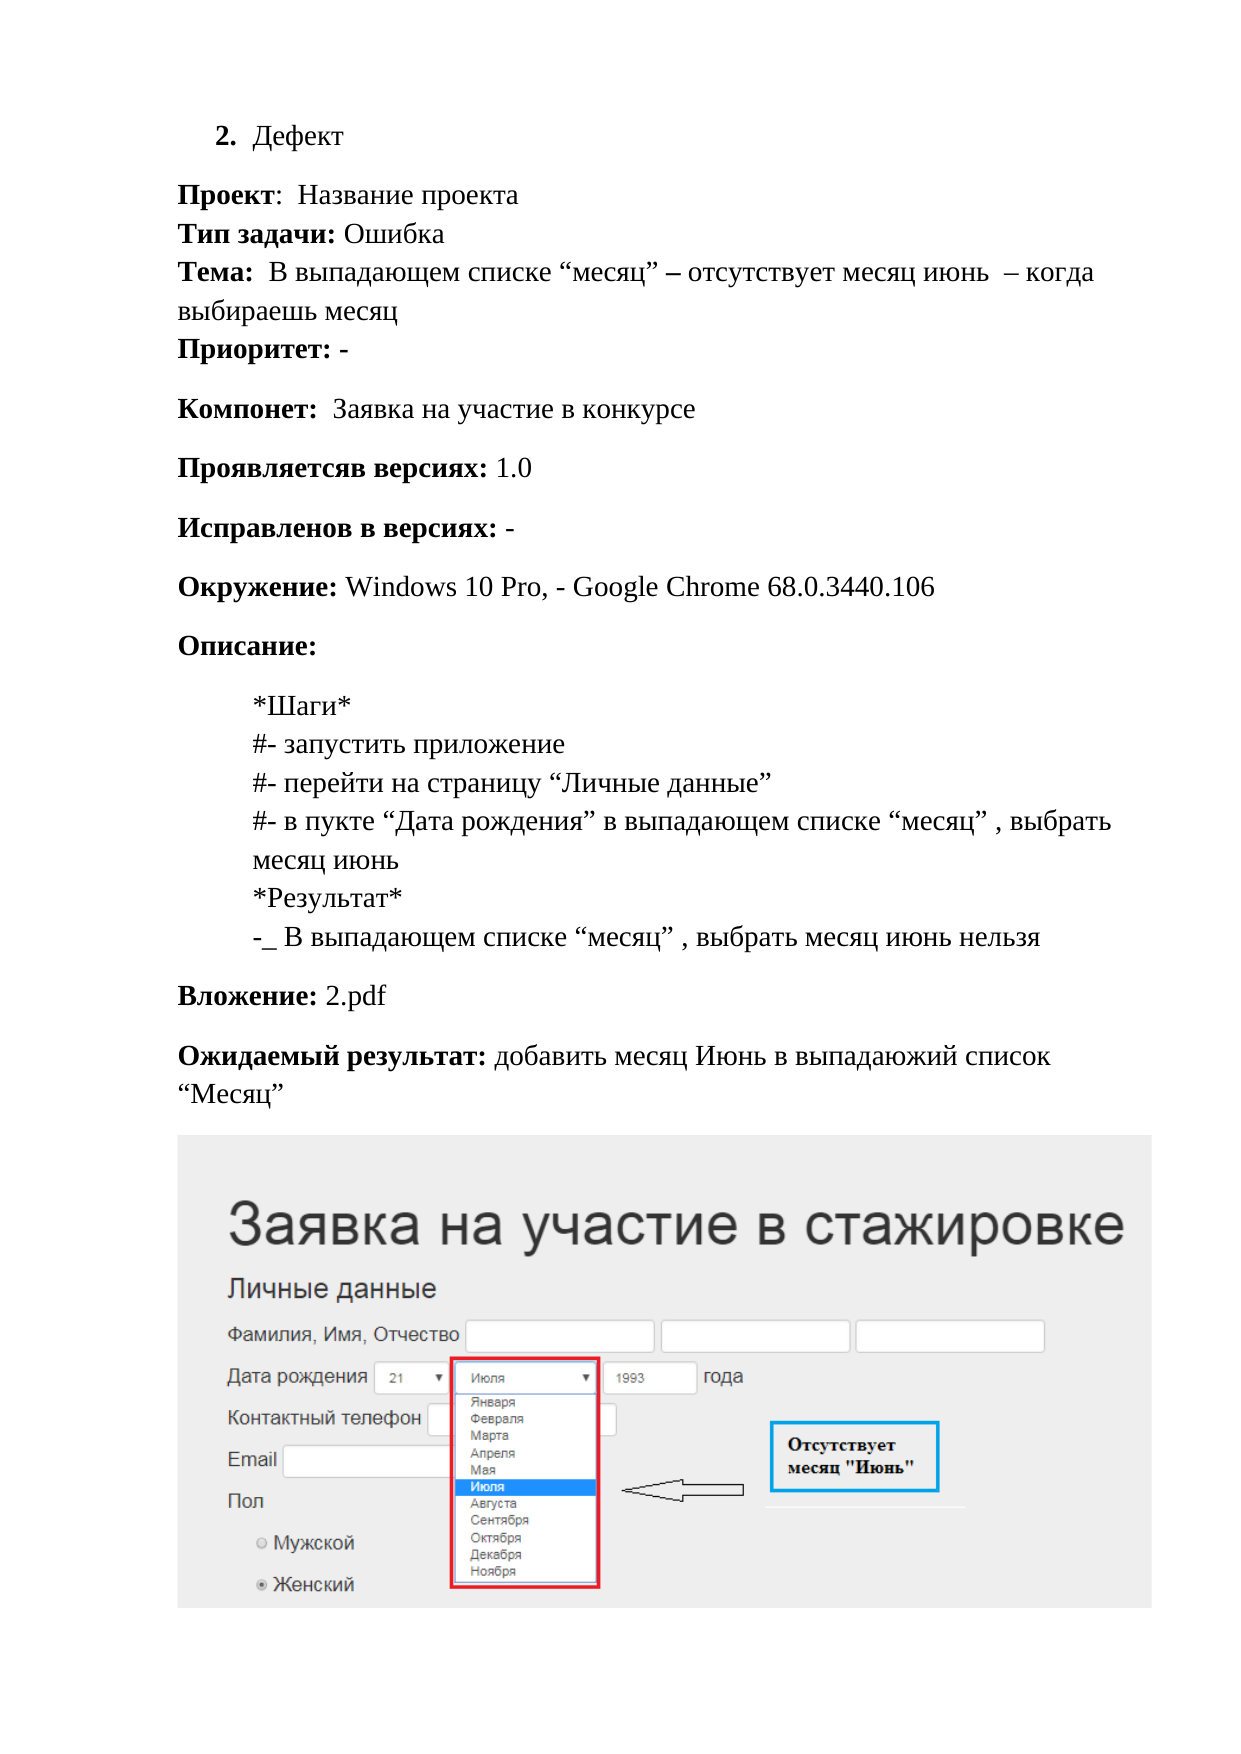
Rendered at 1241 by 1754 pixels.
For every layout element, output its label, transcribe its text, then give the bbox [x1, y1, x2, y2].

text Вложение: 2.pdf [177, 978, 1152, 1012]
text Ожидаемый результат: добавить месяц Июнь в выпадаюжий список “Месяц” [177, 1038, 1152, 1110]
list Дефект [215, 118, 1152, 152]
text Проявляетсяв версиях: 1.0 [177, 450, 1152, 484]
text Окружение: Windows 10 Pro, - Google Chrome 68.0.3440.106 [177, 569, 1152, 603]
text Исправленов в версиях: - [177, 510, 1152, 543]
picture [177, 1135, 1152, 1608]
list *Результат* -_ В выпадающем списке “месяц” , выбрать месяц июнь нельзя [252, 881, 1152, 953]
text Компонет: Заявка на участие в конкурсе [177, 391, 1152, 424]
list *Шаги* #- запустить приложение #- перейти на страницу “Личные данные” #- в пукте “Дата рождения” в выпадающем списке “месяц” , выбрать месяц июнь [252, 688, 1152, 876]
text Описание: [177, 628, 1152, 662]
text Проект: Название проекта Тип задачи: Ошибка Тема: В выпадающем списке “месяц” – отсутствует месяц июнь – когда выбираешь месяц Приоритет: - [177, 177, 1152, 365]
